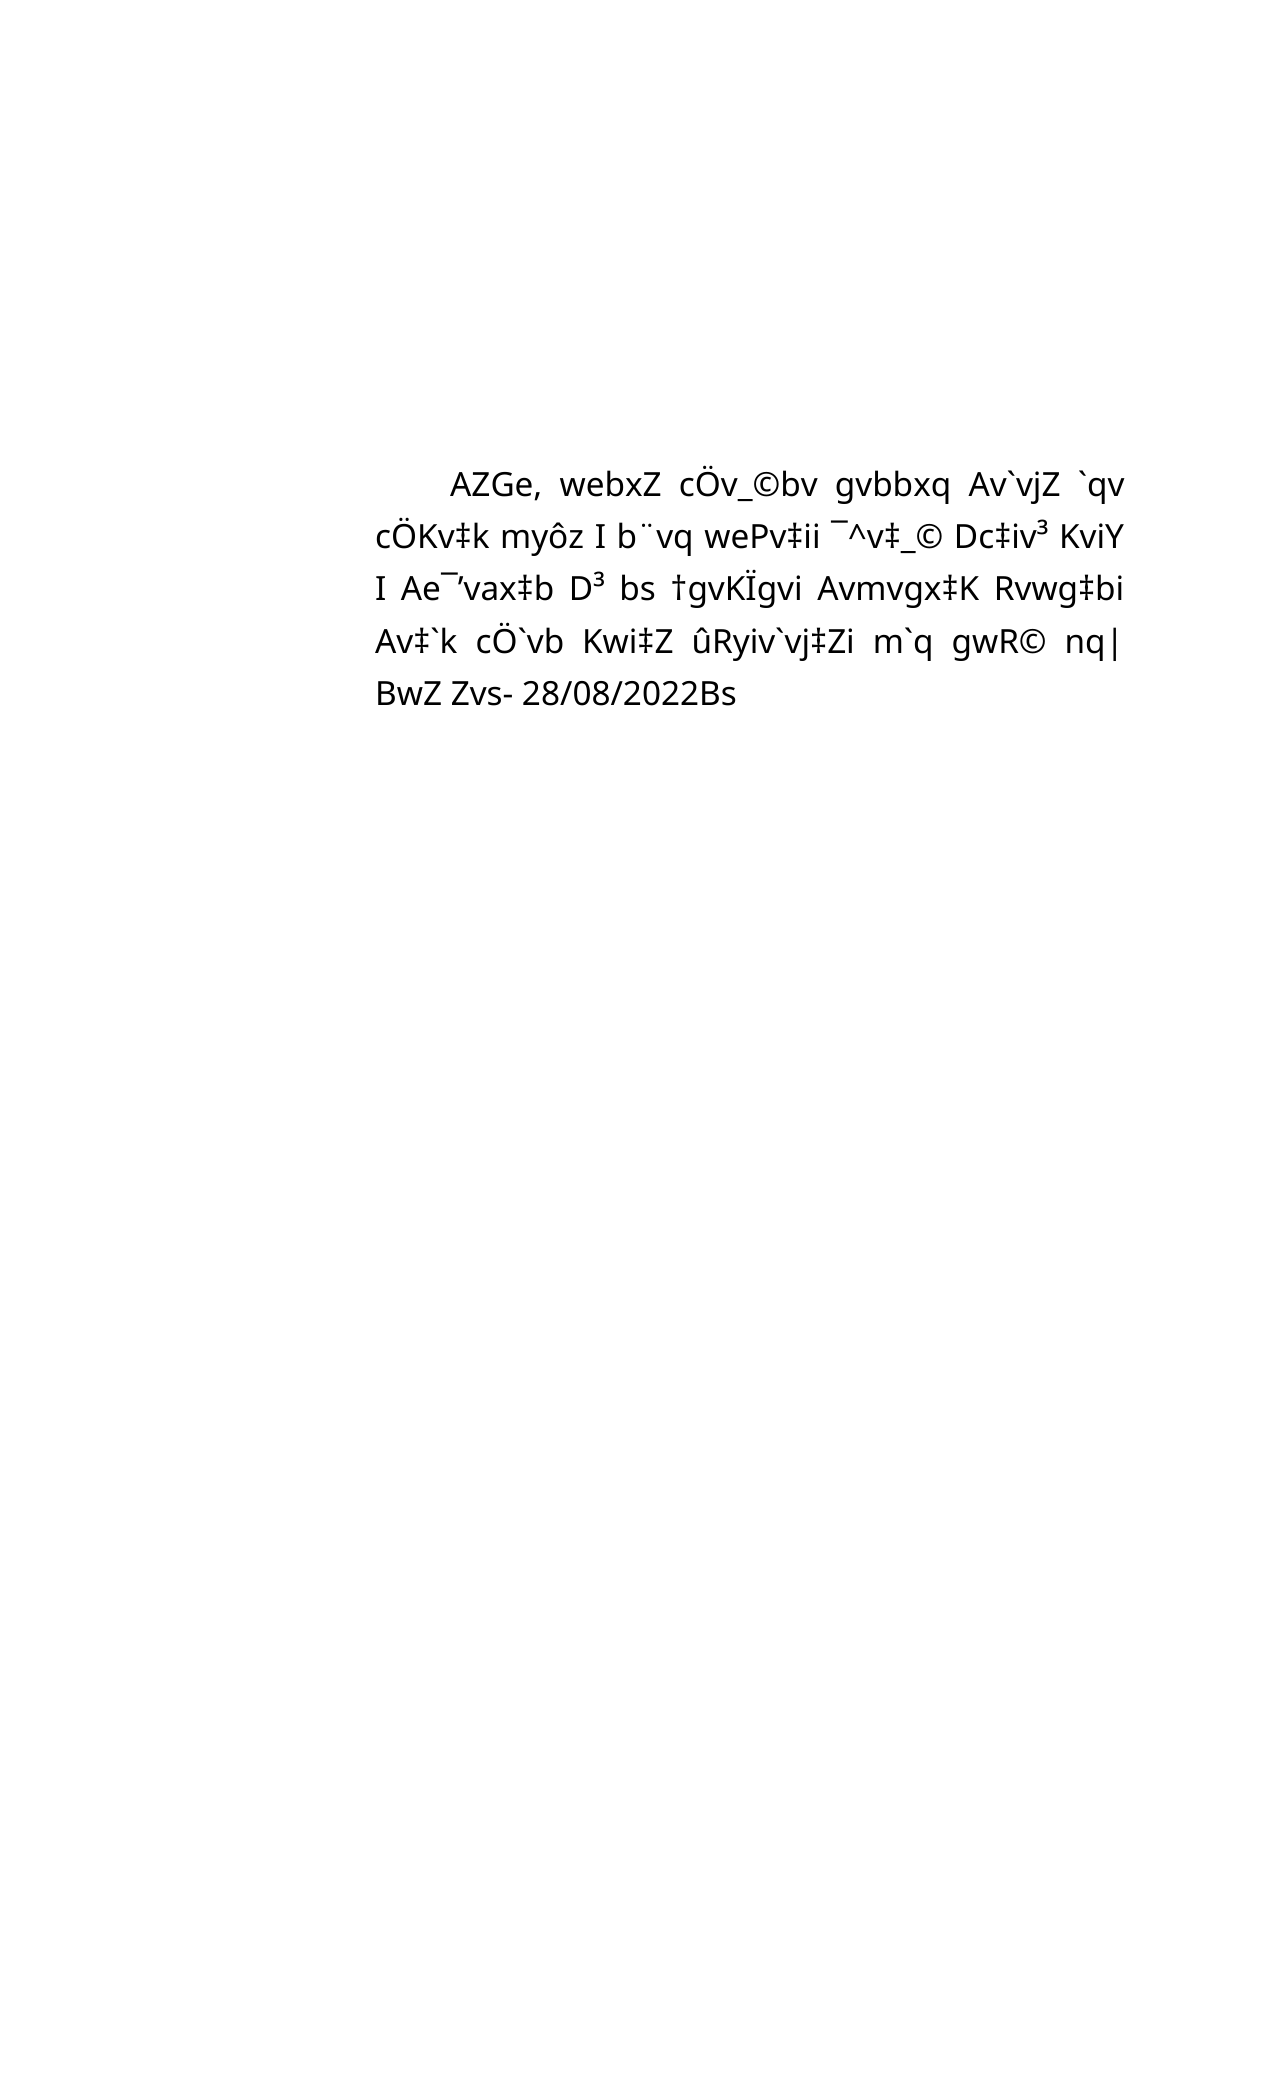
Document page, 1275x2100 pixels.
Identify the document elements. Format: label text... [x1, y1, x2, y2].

list AZGe, webxZ cÖv_©bv gvbbxq Av`vjZ `qv cÖKv‡k myôz I b¨vq wePv‡ii ¯^v‡_© Dc‡iv³ KviY I Ae¯’vax‡b D³ bs †gvKÏgvi Avmvgx‡K Rvwg‡bi Av‡`k cÖ`vb Kwi‡Z ûRyiv`vj‡Zi m`q gwR© nq| BwZ Zvs- 28/08/2022Bs [375, 461, 1125, 715]
